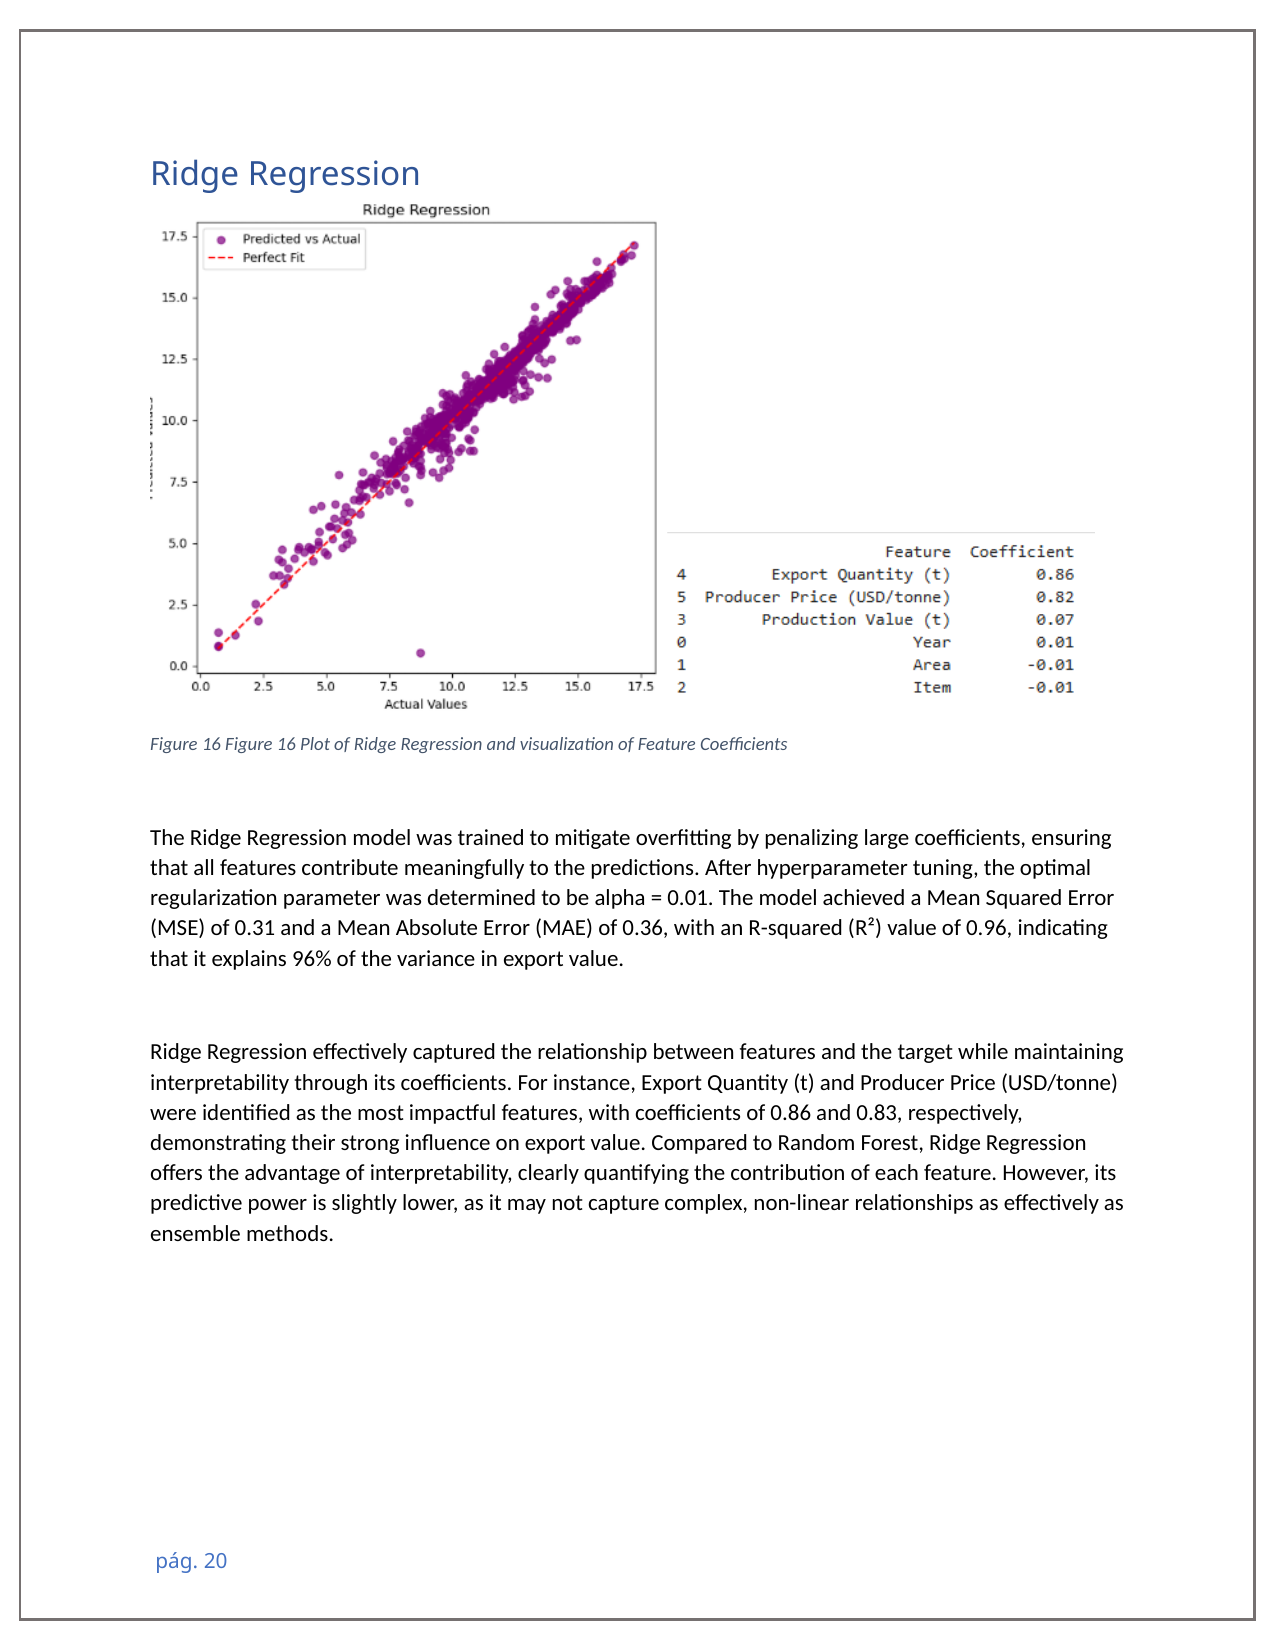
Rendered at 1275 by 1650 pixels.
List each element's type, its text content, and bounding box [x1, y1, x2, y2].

text Ridge Regression effectively captured the relationship between features and the target while maintaining interpretability through its coefficients. For instance, Export Quantity (t) and Producer Price (USD/tonne) were identified as the most impactful features, with coefficients of 0.86 and 0.83, respectively, demonstrating their strong influence on export value. Compared to Random Forest, Ridge Regression offers the advantage of interpretability, clearly quantifying the contribution of each feature. However, its predictive power is slightly lower, as it may not capture complex, non-linear relationships as effectively as ensemble methods. [150, 1037, 1125, 1247]
subtitle Ridge Regression [150, 150, 1125, 195]
picture [150, 198, 1095, 714]
text The Ridge Regression model was trained to mitigate overfitting by penalizing large coefficients, ensuring that all features contribute meaningfully to the predictions. After hyperparameter tuning, the optimal regularization parameter was determined to be alpha = 0.01. The model achieved a Mean Squared Error (MSE) of 0.31 and a Mean Absolute Error (MAE) of 0.36, with an R-squared (R²) value of 0.96, indicating that it explains 96% of the variance in export value. [150, 823, 1125, 972]
